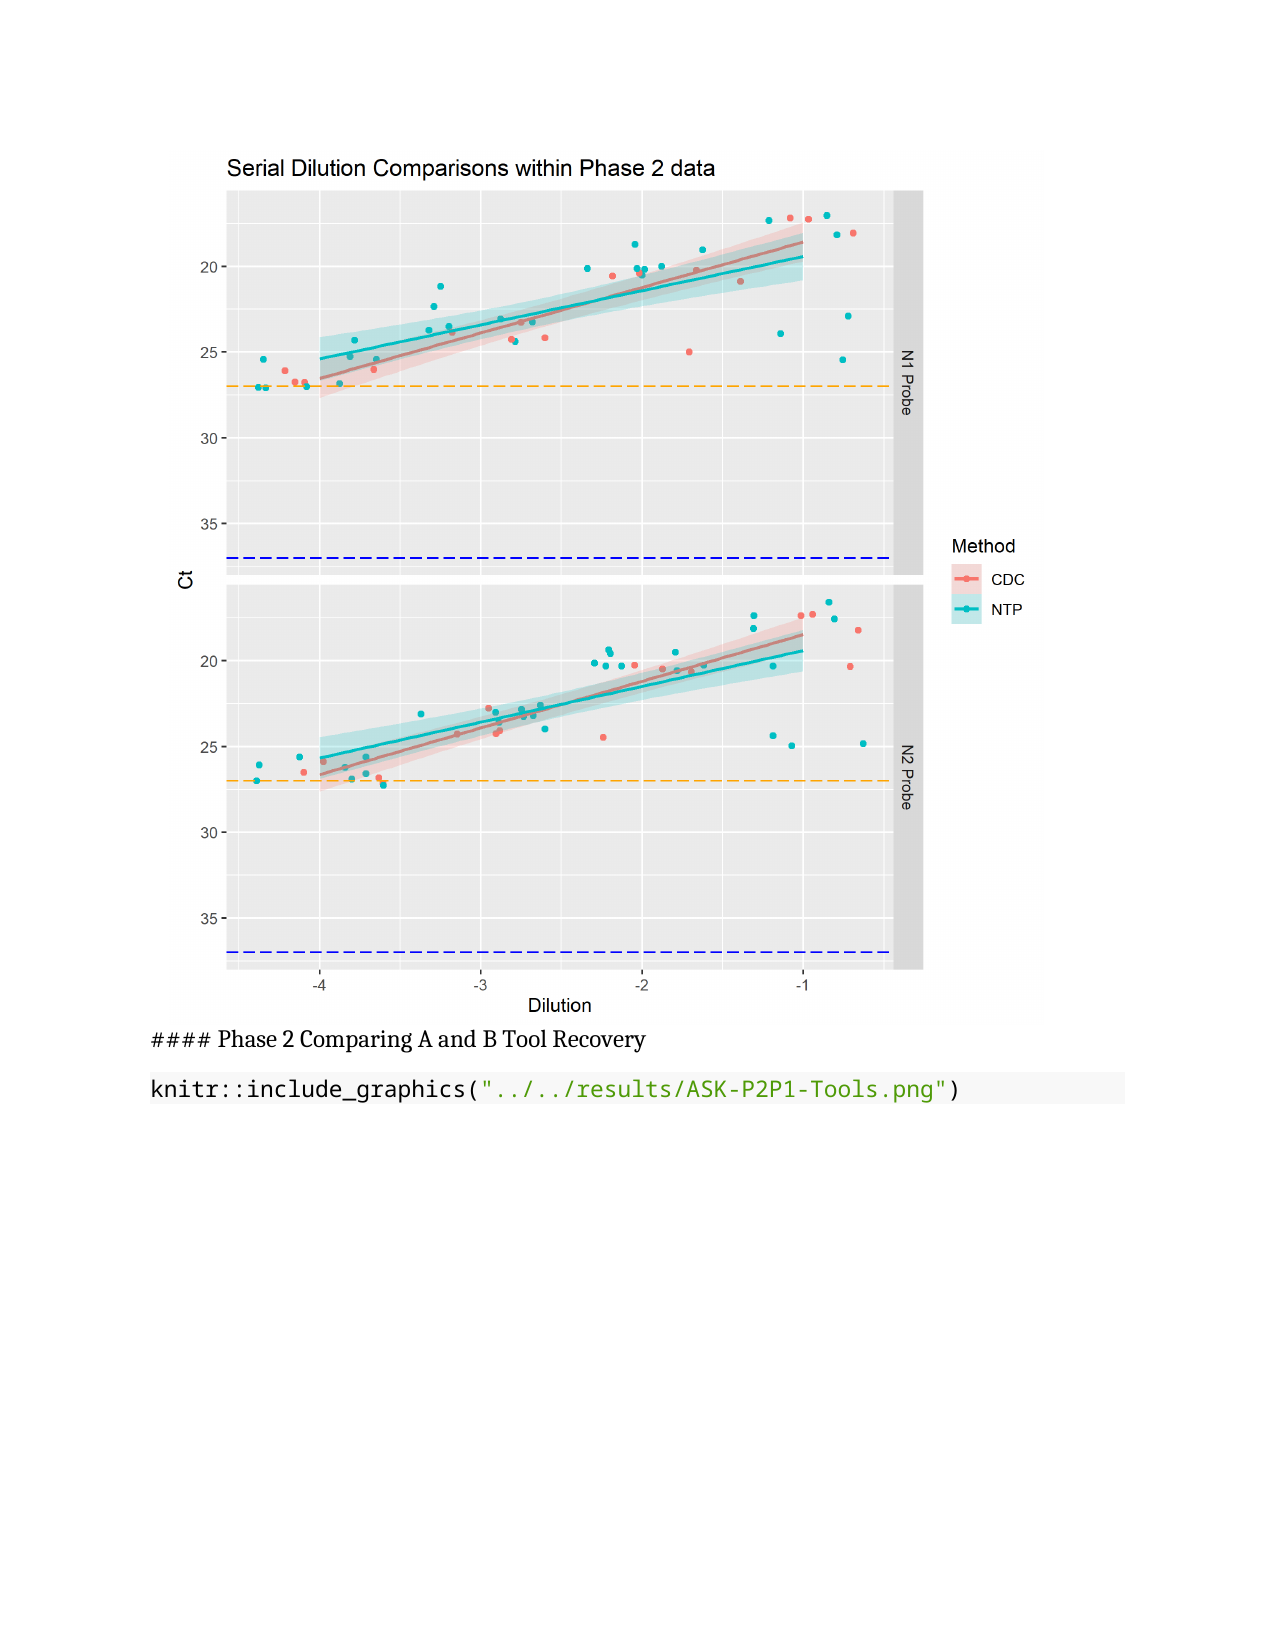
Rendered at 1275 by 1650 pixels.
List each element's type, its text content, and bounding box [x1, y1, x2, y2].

picture [168, 150, 1044, 1025]
text knitr::include_graphics("../../results/ASK-P2P1-Tools.png") [150, 1072, 1125, 1104]
